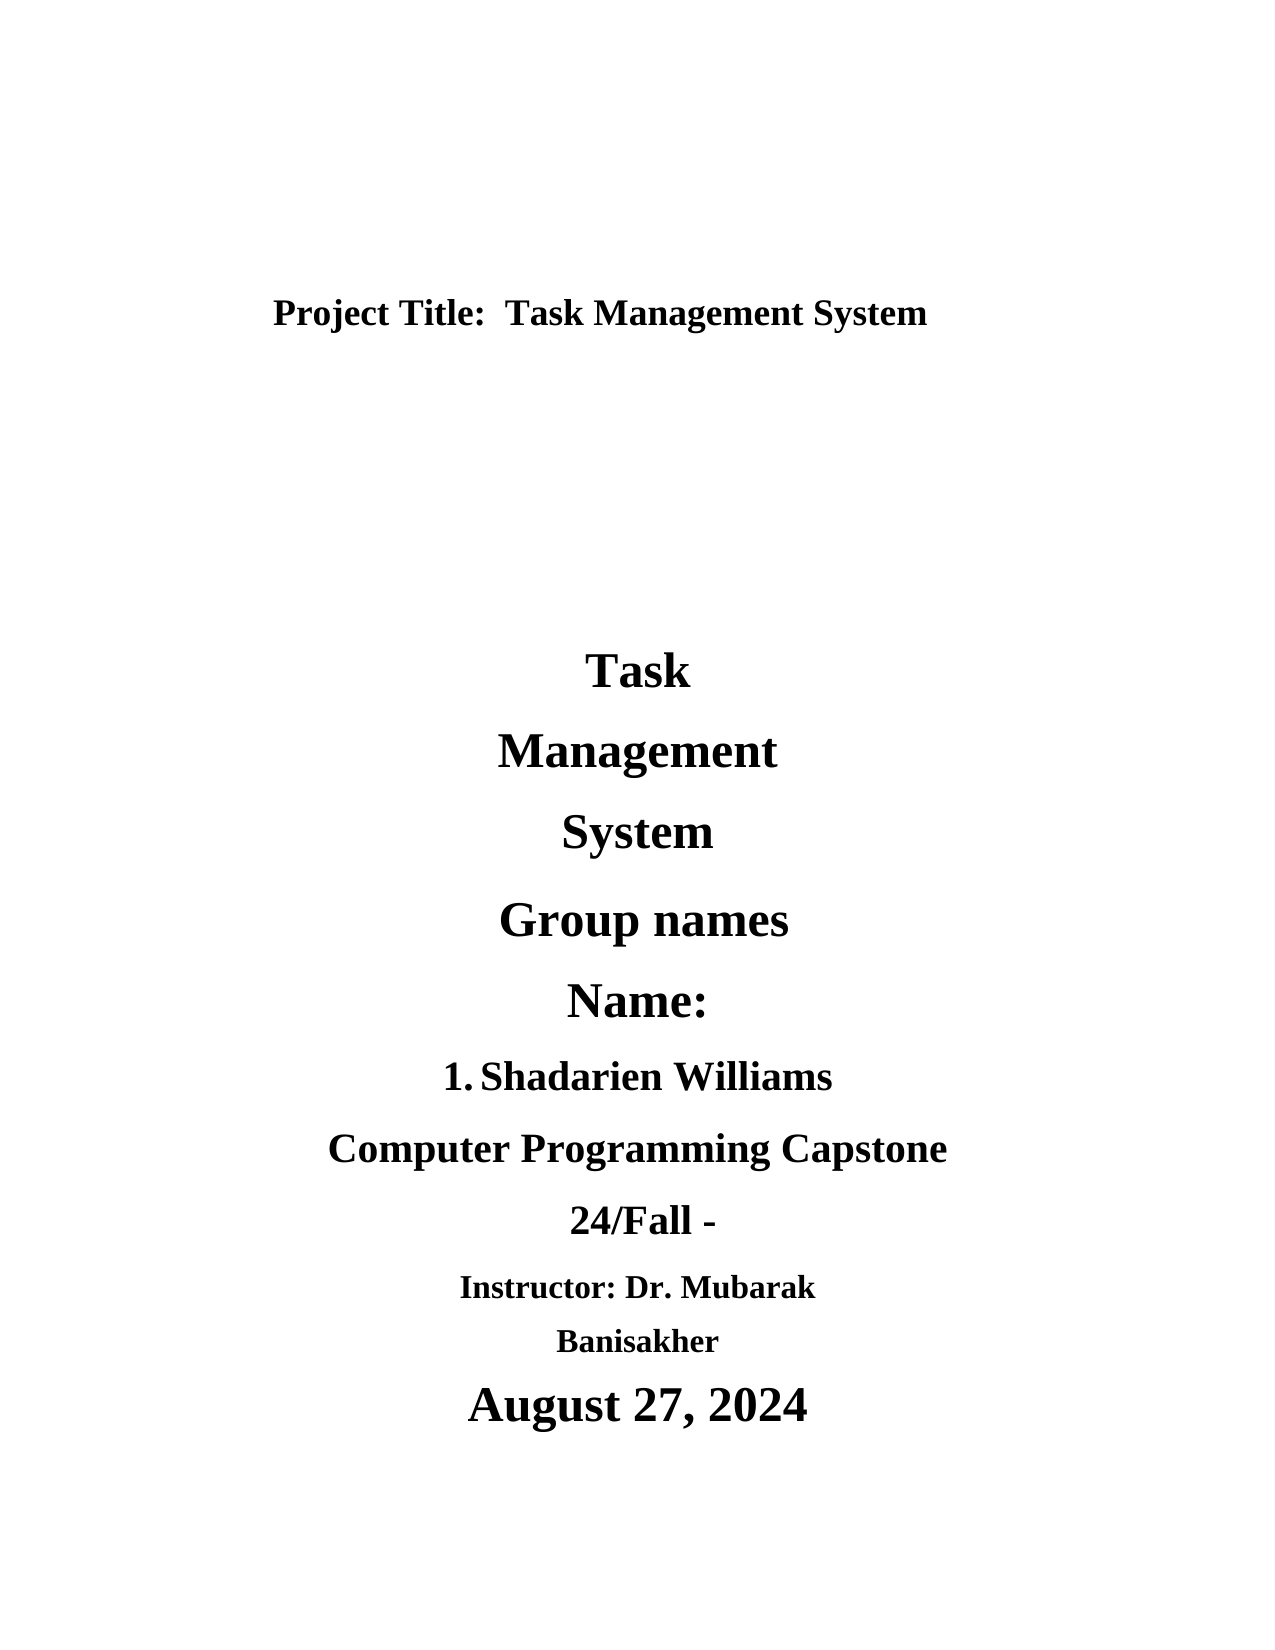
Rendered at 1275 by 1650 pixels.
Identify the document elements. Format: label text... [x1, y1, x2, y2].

text Computer Programming Capstone [327, 1123, 948, 1171]
text 24/Fall - [327, 1196, 948, 1243]
subtitle Instructor: Dr. Mubarak Banisakher [455, 1267, 820, 1359]
subtitle August 27, 2024 [455, 1375, 820, 1432]
subtitle Task Management System [460, 641, 815, 859]
subtitle Group names Name: [460, 890, 815, 1028]
list Shadarien Williams [327, 1051, 948, 1099]
